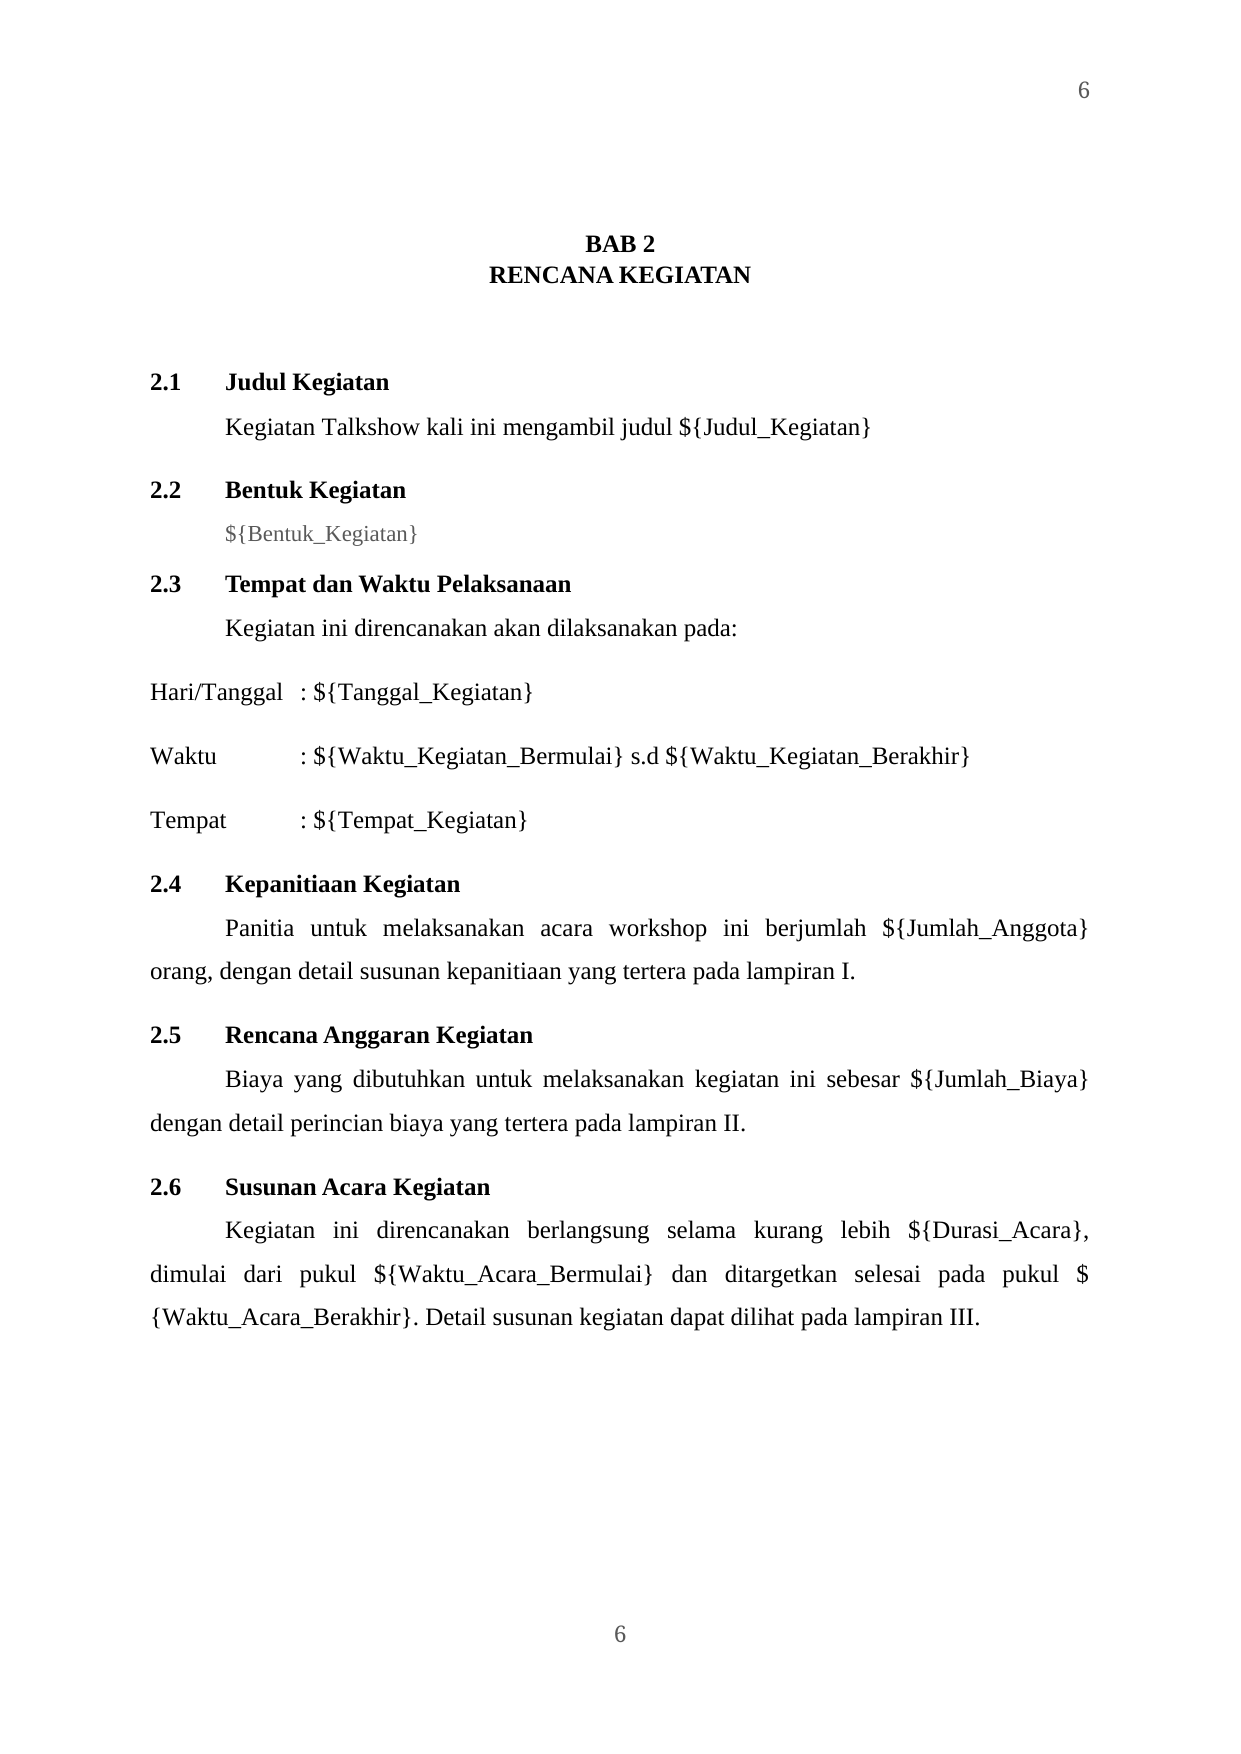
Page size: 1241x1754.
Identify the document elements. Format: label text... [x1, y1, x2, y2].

text Hari/Tanggal : ${Tanggal_Kegiatan} [150, 677, 1090, 706]
text Kegiatan ini direncanakan akan dilaksanakan pada: [150, 613, 1090, 642]
text Panitia untuk melaksanakan acara workshop ini berjumlah ${Jumlah_Anggota} orang, dengan detail susunan kepanitiaan yang tertera pada lampiran I. [150, 913, 1090, 985]
subtitle Susunan Acara Kegiatan [150, 1172, 1090, 1200]
text ${Bentuk_Kegiatan} [225, 519, 1090, 546]
subtitle Rencana Anggaran Kegiatan [150, 1020, 1090, 1049]
subtitle Kepanitiaan Kegiatan [150, 869, 1090, 898]
text Kegiatan ini direncanakan berlangsung selama kurang lebih ${Durasi_Acara}, dimulai dari pukul ${Waktu_Acara_Bermulai} dan ditargetkan selesai pada pukul ${Waktu_Acara_Berakhir}. Detail susunan kegiatan dapat dilihat pada lampiran III. [150, 1216, 1090, 1331]
text Kegiatan Talkshow kali ini mengambil judul ${Judul_Kegiatan} [150, 412, 1090, 440]
subtitle Tempat dan Waktu Pelaksanaan [150, 569, 1090, 598]
subtitle BAB 2 RENCANA KEGIATAN [150, 229, 1090, 289]
text Biaya yang dibutuhkan untuk melaksanakan kegiatan ini sebesar ${Jumlah_Biaya} dengan detail perincian biaya yang tertera pada lampiran II. [150, 1064, 1090, 1136]
subtitle Bentuk Kegiatan [150, 476, 1090, 504]
subtitle Judul Kegiatan [150, 367, 1090, 396]
text Tempat : ${Tempat_Kegiatan} [150, 805, 1090, 834]
text Waktu : ${Waktu_Kegiatan_Bermulai} s.d ${Waktu_Kegiatan_Berakhir} [150, 741, 1090, 770]
